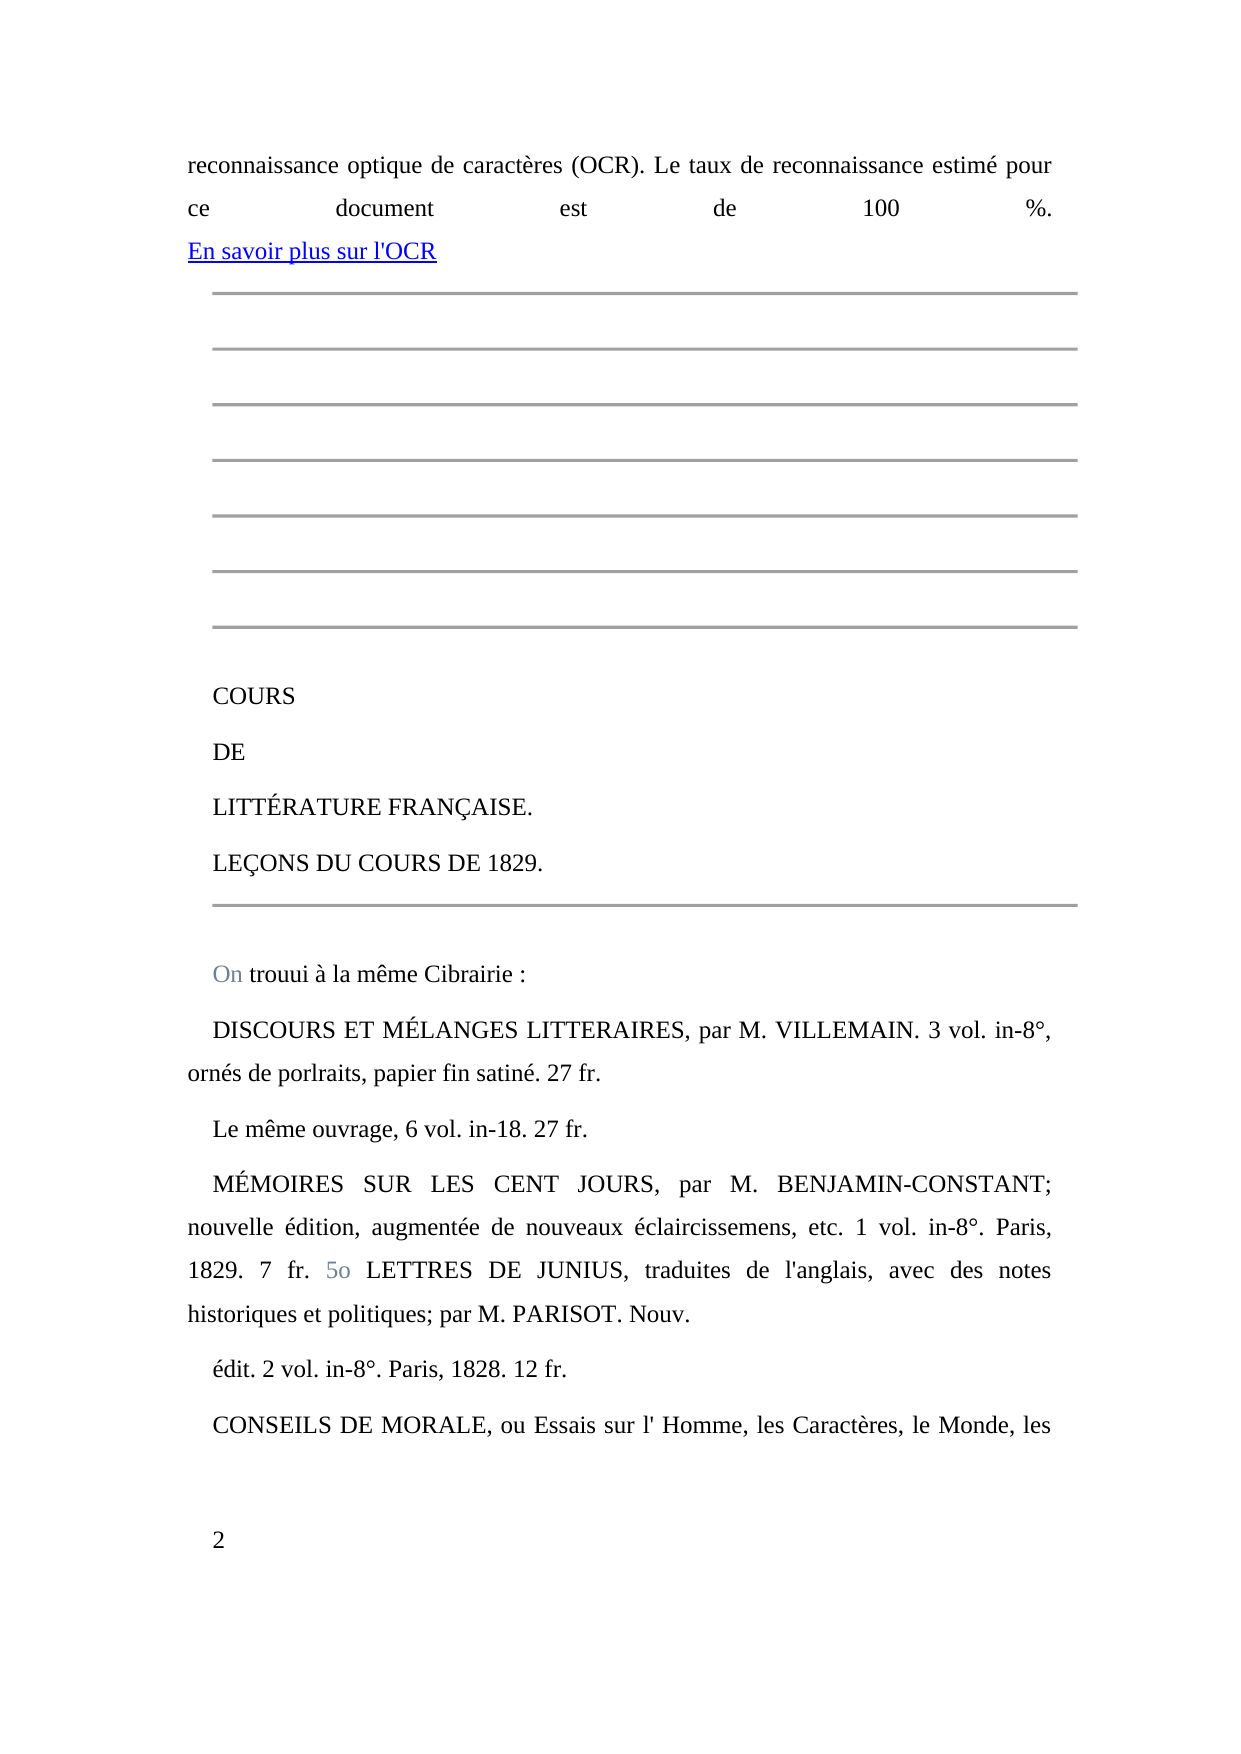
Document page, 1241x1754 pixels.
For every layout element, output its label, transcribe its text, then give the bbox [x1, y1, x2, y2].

text LITTÉRATURE FRANÇAISE. [187, 792, 1053, 821]
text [187, 1410, 1053, 1439]
text édit. 2 vol. in-8°. Paris, 1828. 12 fr. [187, 1354, 1053, 1383]
text Le même ouvrage, 6 vol. in-18. 27 fr. [187, 1114, 1053, 1142]
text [187, 150, 1053, 265]
text On trouui à la même Cibrairie : [187, 959, 1053, 988]
text DE [187, 737, 1053, 766]
text DISCOURS ET MÉLANGES LITTERAIRES, par M. VILLEMAIN. 3 vol. in-8°, ornés de porlraits, papier fin satiné. 27 fr. [187, 1015, 1053, 1087]
text MÉMOIRES SUR LES CENT JOURS, par M. BENJAMIN-CONSTANT; nouvelle édition, augmentée de nouveaux éclaircissemens, etc. 1 vol. in-8°. Paris, 1829. 7 fr. 5o LETTRES DE JUNIUS, traduites de l'anglais, avec des notes historiques et politiques; par M. PARISOT. Nouv. [187, 1169, 1053, 1327]
text COURS [187, 681, 1053, 710]
text LEÇONS DU COURS DE 1829. [187, 848, 1053, 877]
